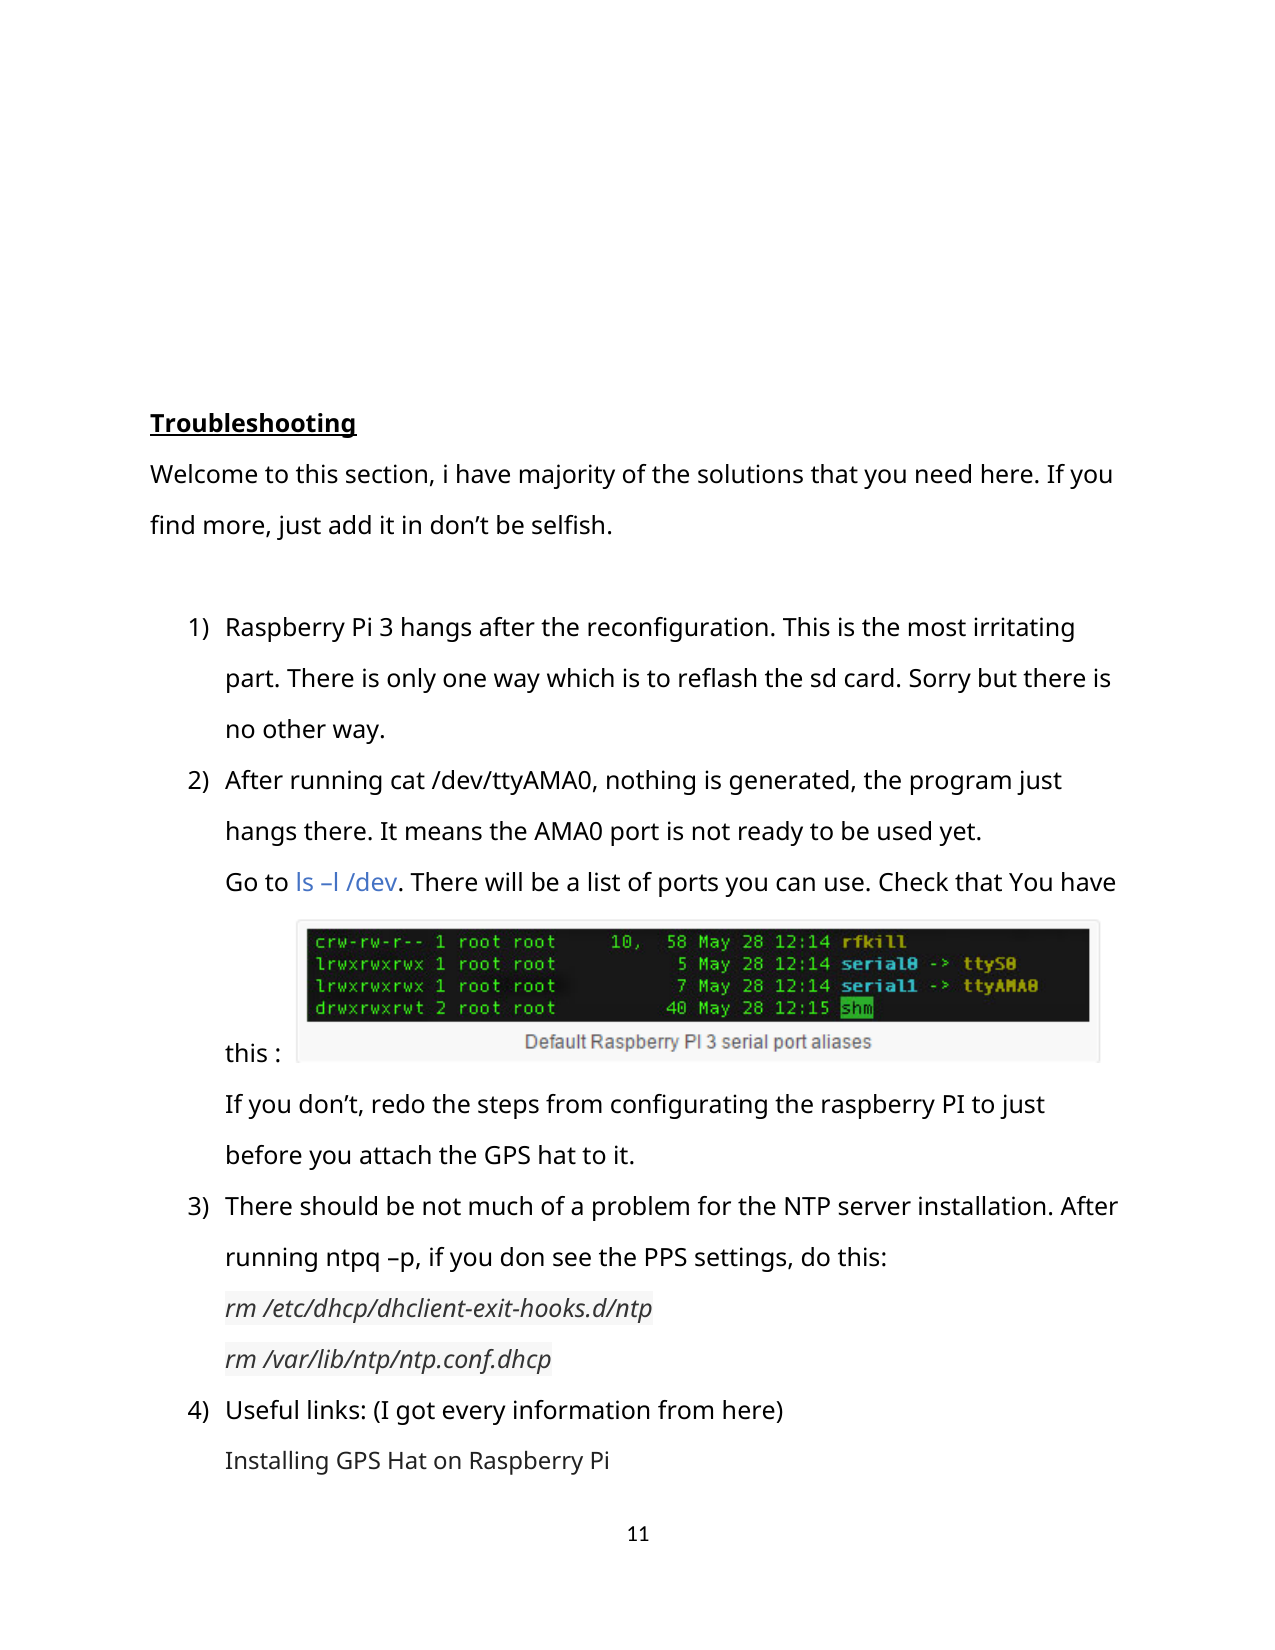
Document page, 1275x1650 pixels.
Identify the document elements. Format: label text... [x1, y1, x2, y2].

picture [287, 915, 1123, 1063]
list After running cat /dev/ttyAMA0, nothing is generated, the program just hangs there. It means the AMA0 port is not ready to be used yet. [187, 762, 1125, 848]
text Troubleshooting [150, 405, 1125, 439]
list Raspberry Pi 3 hangs after the reconfiguration. This is the most irritating part. There is only one way which is to reflash the sd card. Sorry but there is no other way. [187, 609, 1125, 746]
list Useful links: (I got every information from here) [187, 1393, 1125, 1427]
text Welcome to this section, i have majority of the solutions that you need here. If you find more, just add it in don’t be selfish. [150, 456, 1125, 541]
list If you don’t, redo the steps from configurating the raspberry PI to just before you attach the GPS hat to it. [225, 1087, 1125, 1172]
list There should be not much of a problem for the NTP server installation. After running ntpq –p, if you don see the PPS settings, do this: [187, 1189, 1125, 1274]
list rm /etc/dhcp/dhclient-exit-hooks.d/ntp rm /var/lib/ntp/ntp.conf.dhcp [225, 1291, 1125, 1376]
list Installing GPS Hat on Raspberry Pi [225, 1444, 1125, 1477]
